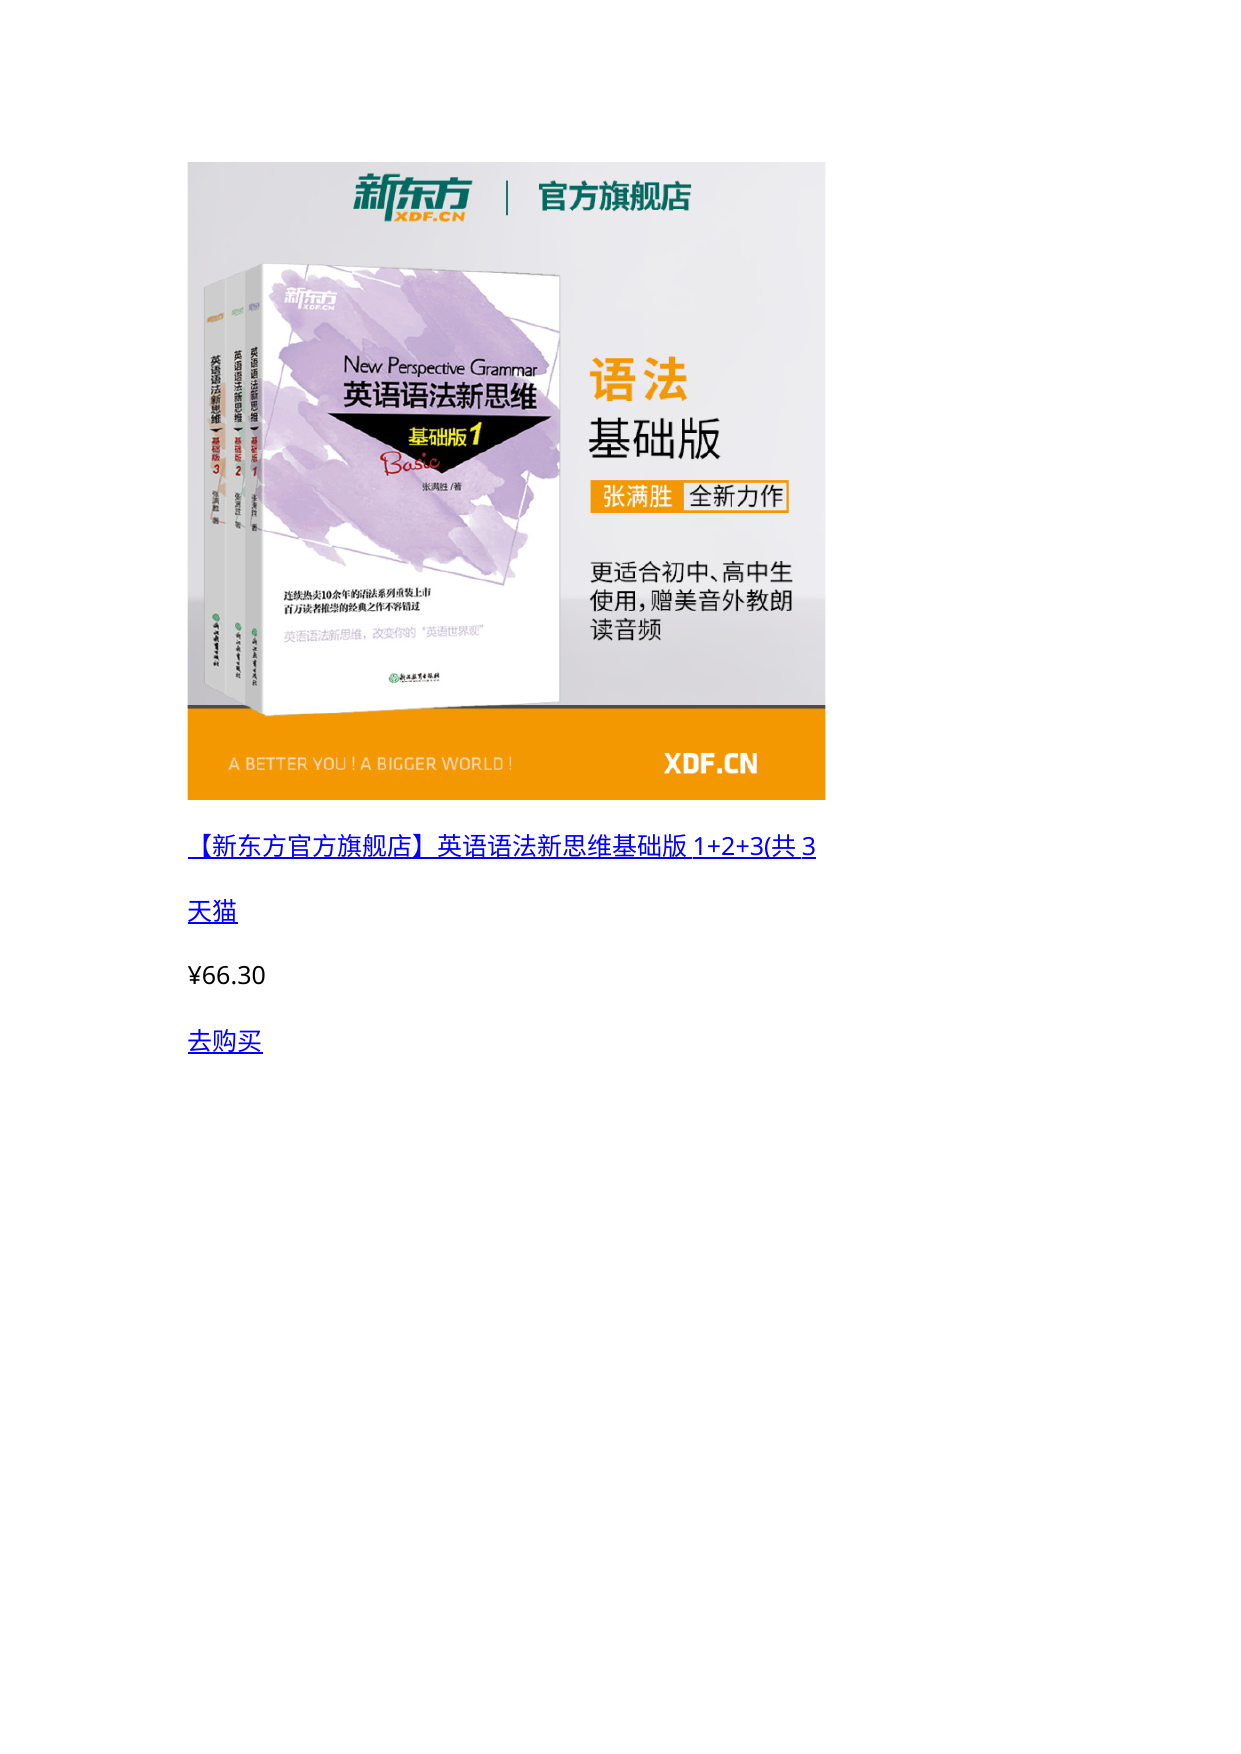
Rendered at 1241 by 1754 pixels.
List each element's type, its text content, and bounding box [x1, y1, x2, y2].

text 去购买​ [187, 1007, 1053, 1072]
picture [187, 162, 826, 800]
text 天猫 [187, 877, 1053, 942]
text ¥66.30 [187, 942, 1053, 1007]
text 【新东方官方旗舰店】英语语法新思维基础版1+2+3(共3 [187, 812, 1053, 877]
